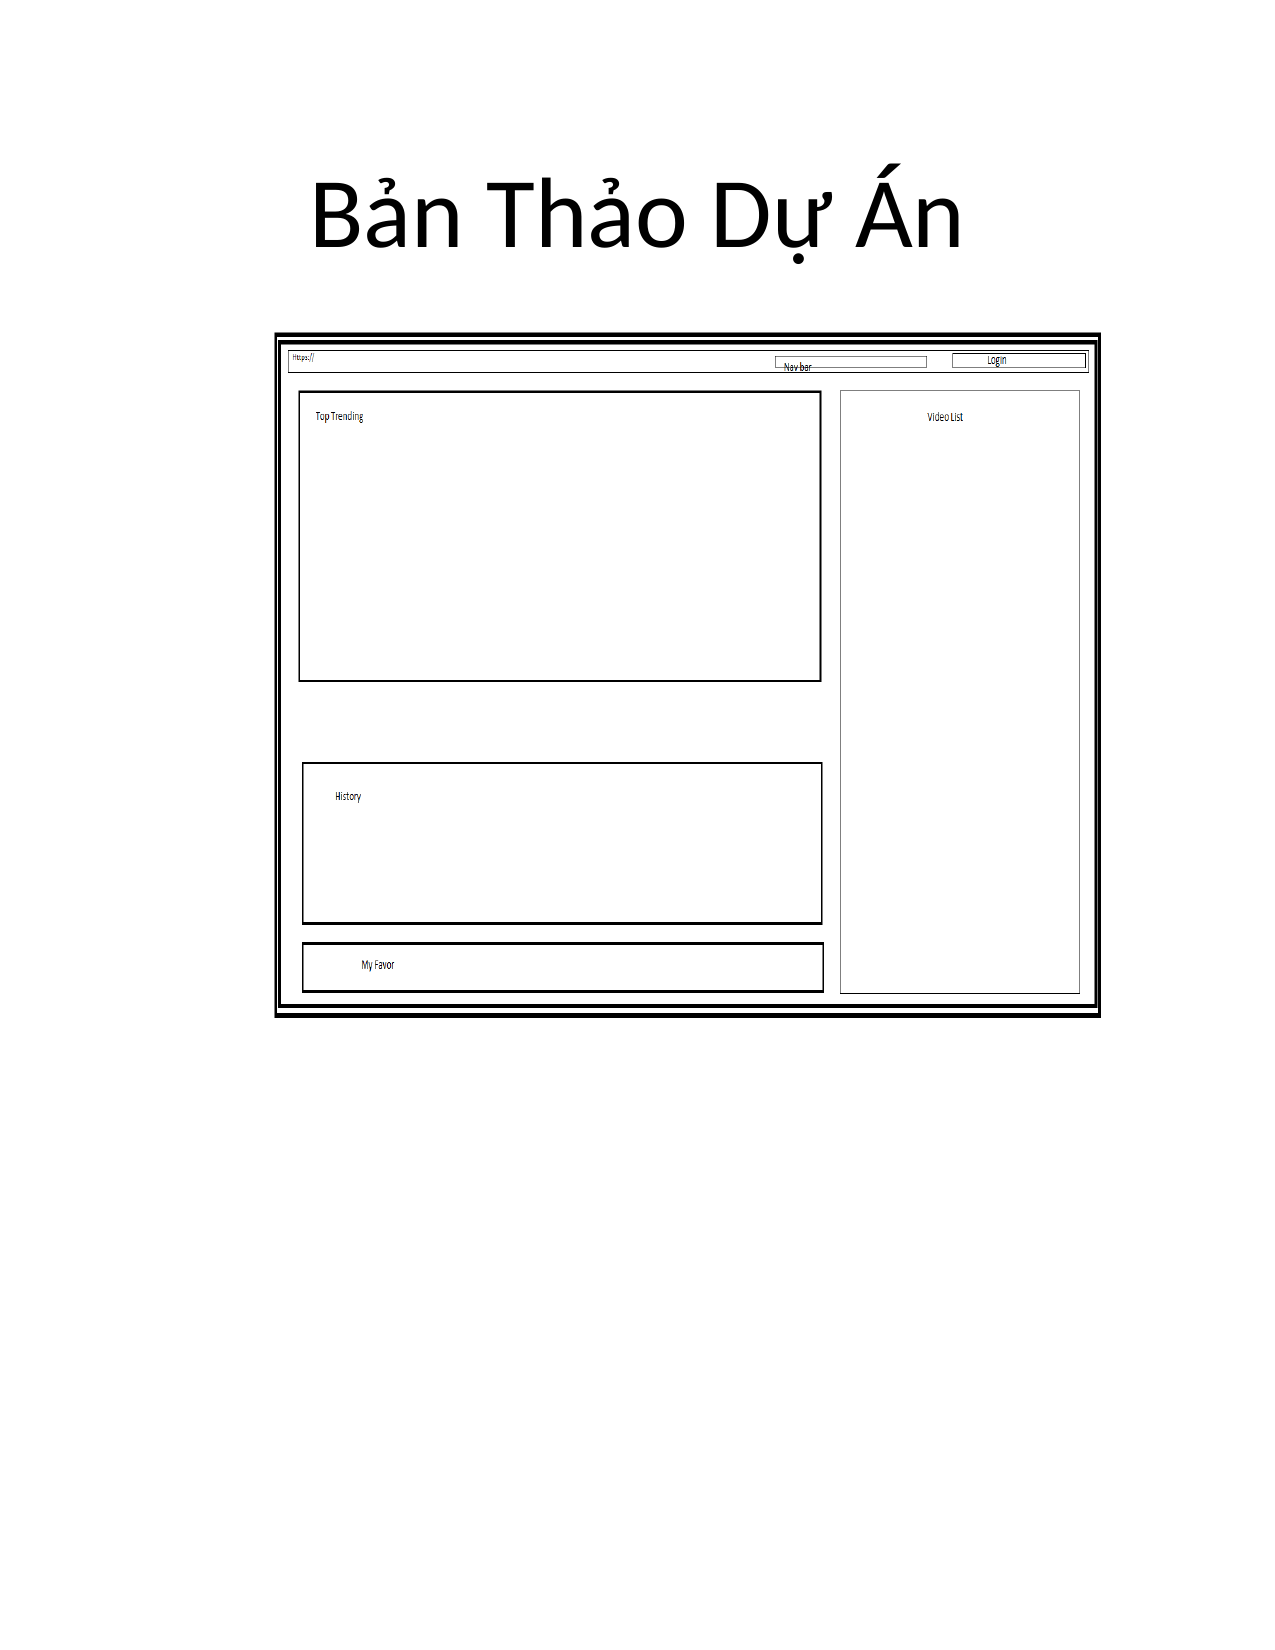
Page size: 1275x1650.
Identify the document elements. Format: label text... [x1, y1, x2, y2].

picture [150, 298, 1261, 1111]
text Bản Thảo Dự Án [150, 150, 1125, 272]
